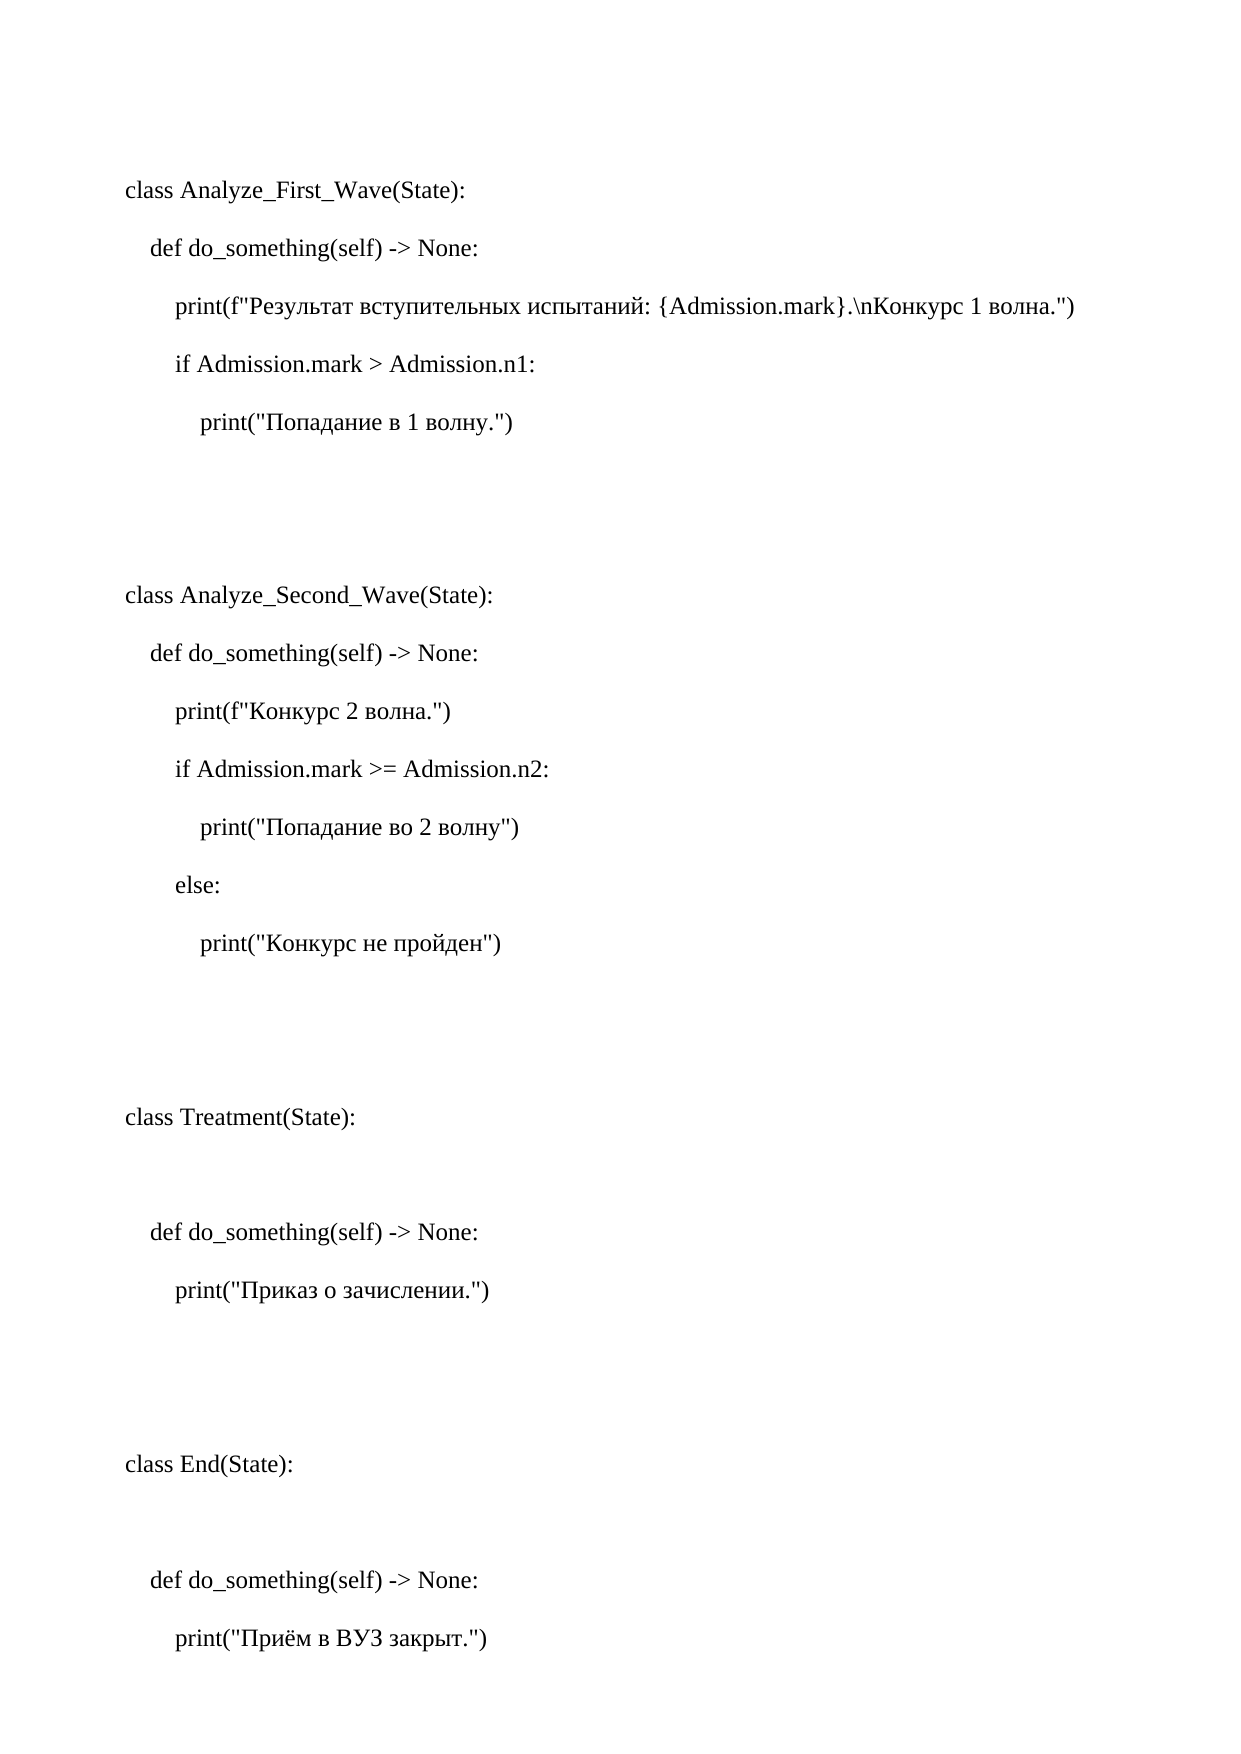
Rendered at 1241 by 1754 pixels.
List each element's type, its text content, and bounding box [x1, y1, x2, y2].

text print("Попадание в 1 волну.") [125, 407, 1181, 435]
text print("Конкурс не пройден") [125, 928, 1181, 957]
text def do_something(self) -> None: [125, 638, 1181, 667]
text else: [125, 870, 1181, 899]
text print(f"Результат вступительных испытаний: {Admission.mark}.\nКонкурс 1 волна.") [125, 291, 1181, 319]
text class End(State): [125, 1449, 1181, 1478]
text print("Попадание во 2 волну") [125, 812, 1181, 841]
text def do_something(self) -> None: [125, 1217, 1181, 1246]
text def do_something(self) -> None: [125, 233, 1181, 262]
text class Analyze_Second_Wave(State): [125, 580, 1181, 609]
text if Admission.mark >= Admission.n2: [125, 754, 1181, 783]
text class Analyze_First_Wave(State): [125, 175, 1181, 204]
text if Admission.mark > Admission.n1: [125, 349, 1181, 377]
text print(f"Конкурс 2 волна.") [125, 696, 1181, 725]
text def do_something(self) -> None: [125, 1565, 1181, 1594]
text class Treatment(State): [125, 1102, 1181, 1130]
text print("Приказ о зачислении.") [125, 1275, 1181, 1304]
text print("Приём в ВУЗ закрыт.") [125, 1623, 1181, 1652]
